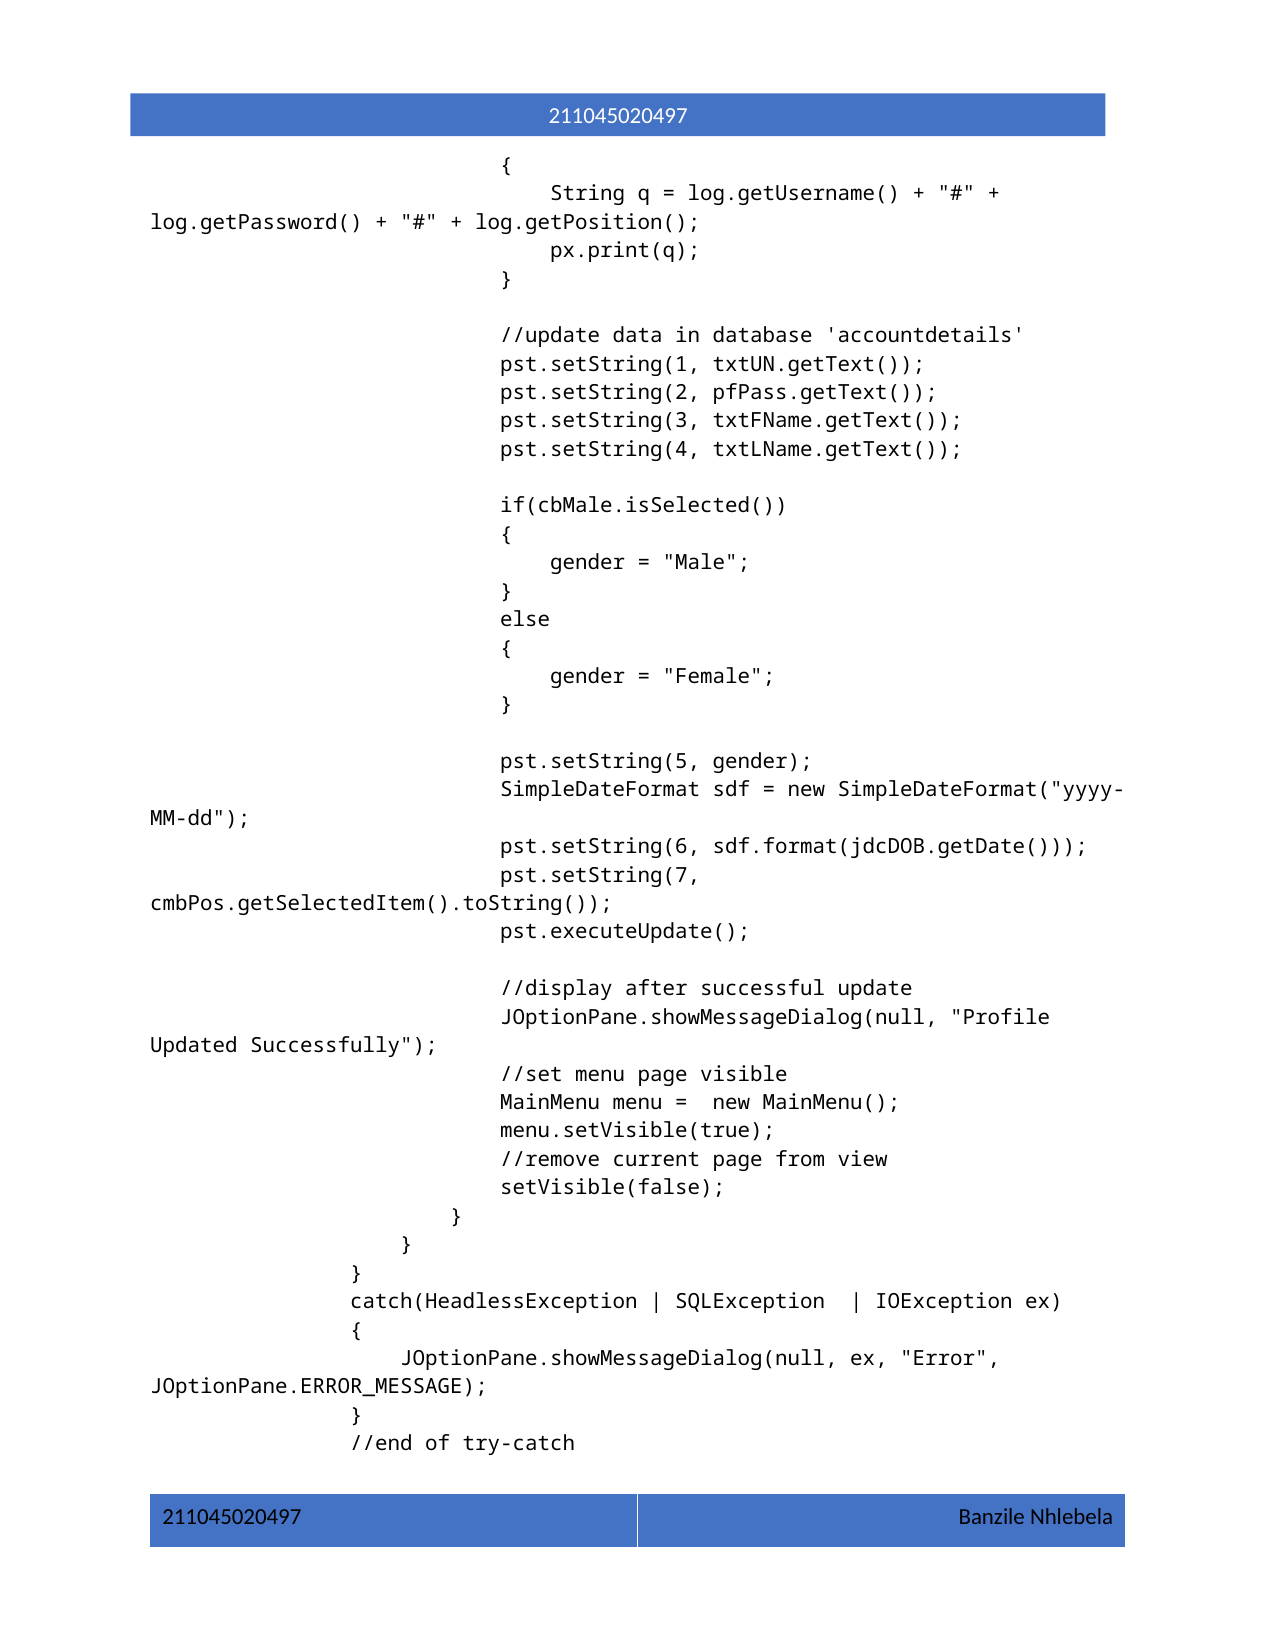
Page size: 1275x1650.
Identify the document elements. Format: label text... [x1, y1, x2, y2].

text SimpleDateFormat sdf = new SimpleDateFormat("yyyy-MM-dd"); [150, 774, 1125, 831]
text JOptionPane.showMessageDialog(null, "Profile Updated Successfully"); [150, 1002, 1125, 1059]
text //remove current page from view [150, 1144, 1125, 1172]
text pst.setString(4, txtLName.getText()); [150, 434, 1125, 462]
text } [150, 264, 1125, 292]
text setVisible(false); [150, 1172, 1125, 1201]
text menu.setVisible(true); [150, 1116, 1125, 1144]
text px.print(q); [150, 235, 1125, 264]
text pst.executeUpdate(); [150, 917, 1125, 945]
text pst.setString(2, pfPass.getText()); [150, 377, 1125, 406]
text //end of try-catch [150, 1428, 1125, 1457]
text JOptionPane.showMessageDialog(null, ex, "Error", JOptionPane.ERROR_MESSAGE); [150, 1343, 1125, 1400]
text //display after successful update [150, 973, 1125, 1002]
text pst.setString(3, txtFName.getText()); [150, 406, 1125, 434]
text //set menu page visible [150, 1059, 1125, 1087]
text catch(HeadlessException | SQLException | IOException ex) [150, 1286, 1125, 1315]
text pst.setString(7, cmbPos.getSelectedItem().toString()); [150, 860, 1125, 917]
text if(cbMale.isSelected()) [150, 490, 1125, 519]
text pst.setString(6, sdf.format(jdcDOB.getDate())); [150, 831, 1125, 860]
text { [150, 150, 1125, 178]
text pst.setString(5, gender); [150, 746, 1125, 774]
text } [150, 1400, 1125, 1428]
text //update data in database 'accountdetails' [150, 320, 1125, 349]
text else [150, 604, 1125, 633]
text } [150, 576, 1125, 604]
text } [150, 1229, 1125, 1258]
text } [150, 1258, 1125, 1286]
text { [150, 519, 1125, 547]
text gender = "Male"; [150, 547, 1125, 576]
text String q = log.getUsername() + "#" + log.getPassword() + "#" + log.getPosition(); [150, 178, 1125, 235]
text { [150, 1315, 1125, 1343]
text gender = "Female"; [150, 661, 1125, 689]
text { [150, 633, 1125, 661]
text pst.setString(1, txtUN.getText()); [150, 349, 1125, 377]
text } [150, 1201, 1125, 1229]
text MainMenu menu = new MainMenu(); [150, 1087, 1125, 1116]
text } [150, 689, 1125, 718]
